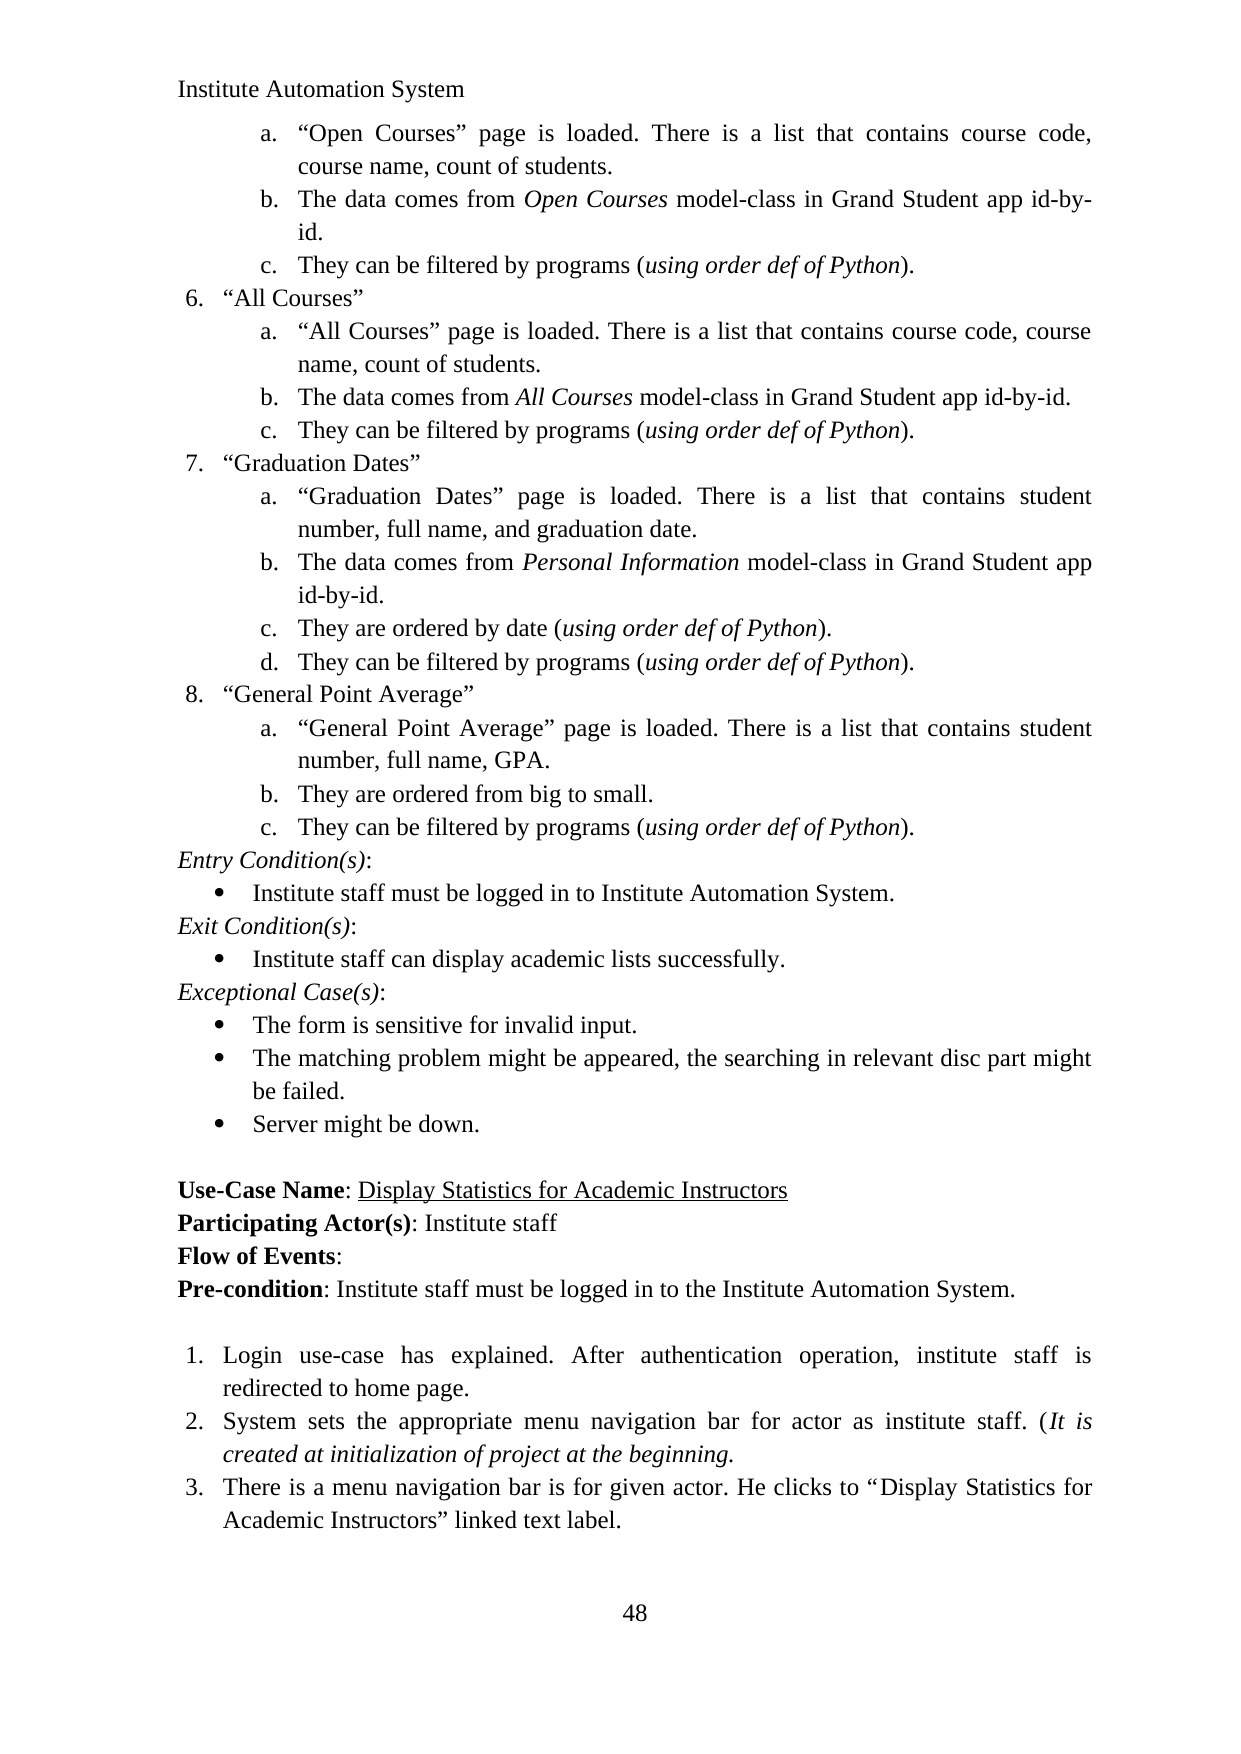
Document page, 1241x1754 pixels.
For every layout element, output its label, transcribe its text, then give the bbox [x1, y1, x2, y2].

text Exceptional Case(s): [148, 977, 1093, 1006]
list “Open Courses” page is loaded. There is a list that contains course code, course name, count of students. [260, 118, 1093, 180]
list Server might be down. [215, 1109, 1093, 1138]
text Entry Condition(s): [148, 845, 1093, 873]
list “General Point Average” [185, 679, 1093, 708]
list They can be filtered by programs (using order def of Python). [260, 647, 1093, 675]
list “General Point Average” page is loaded. There is a list that contains student number, full name, GPA. [260, 713, 1093, 774]
text Use-Case Name: Display Statistics for Academic Instructors [148, 1175, 1093, 1204]
list The data comes from All Courses model-class in Grand Student app id-by-id. [260, 382, 1093, 411]
list The form is sensitive for invalid input. [215, 1010, 1093, 1038]
list They are ordered by date (using order def of Python). [260, 613, 1093, 642]
list “Graduation Dates” [185, 448, 1093, 477]
list “All Courses” [185, 283, 1093, 312]
text Pre-condition: Institute staff must be logged in to the Institute Automation System. [177, 1274, 1093, 1303]
list “All Courses” page is loaded. There is a list that contains course code, course name, count of students. [260, 316, 1093, 378]
list Login use-case has explained. After authentication operation, institute staff is redirected to home page. [185, 1340, 1093, 1402]
list There is a menu navigation bar is for given actor. He clicks to “Display Statistics for Academic Instructors” linked text label. [185, 1472, 1093, 1534]
list The data comes from Personal Information model-class in Grand Student app id-by-id. [260, 547, 1093, 609]
list The data comes from Open Courses model-class in Grand Student app id-by-id. [260, 184, 1093, 246]
list System sets the appropriate menu navigation bar for actor as institute staff. (It is created at initialization of project at the beginning. [185, 1406, 1093, 1468]
list They can be filtered by programs (using order def of Python). [260, 812, 1093, 840]
text Exit Condition(s): [148, 911, 1093, 939]
list Institute staff can display academic lists successfully. [215, 944, 1093, 972]
text Participating Actor(s): Institute staff [148, 1208, 1093, 1237]
text Flow of Events: [177, 1241, 1093, 1270]
list They are ordered from big to small. [260, 779, 1093, 807]
list “Graduation Dates” page is loaded. There is a list that contains student number, full name, and graduation date. [260, 481, 1093, 543]
list Institute staff must be logged in to Institute Automation System. [215, 878, 1093, 906]
list They can be filtered by programs (using order def of Python). [260, 415, 1093, 444]
list They can be filtered by programs (using order def of Python). [260, 250, 1093, 279]
list The matching problem might be appeared, the searching in relevant disc part might be failed. [215, 1043, 1093, 1104]
